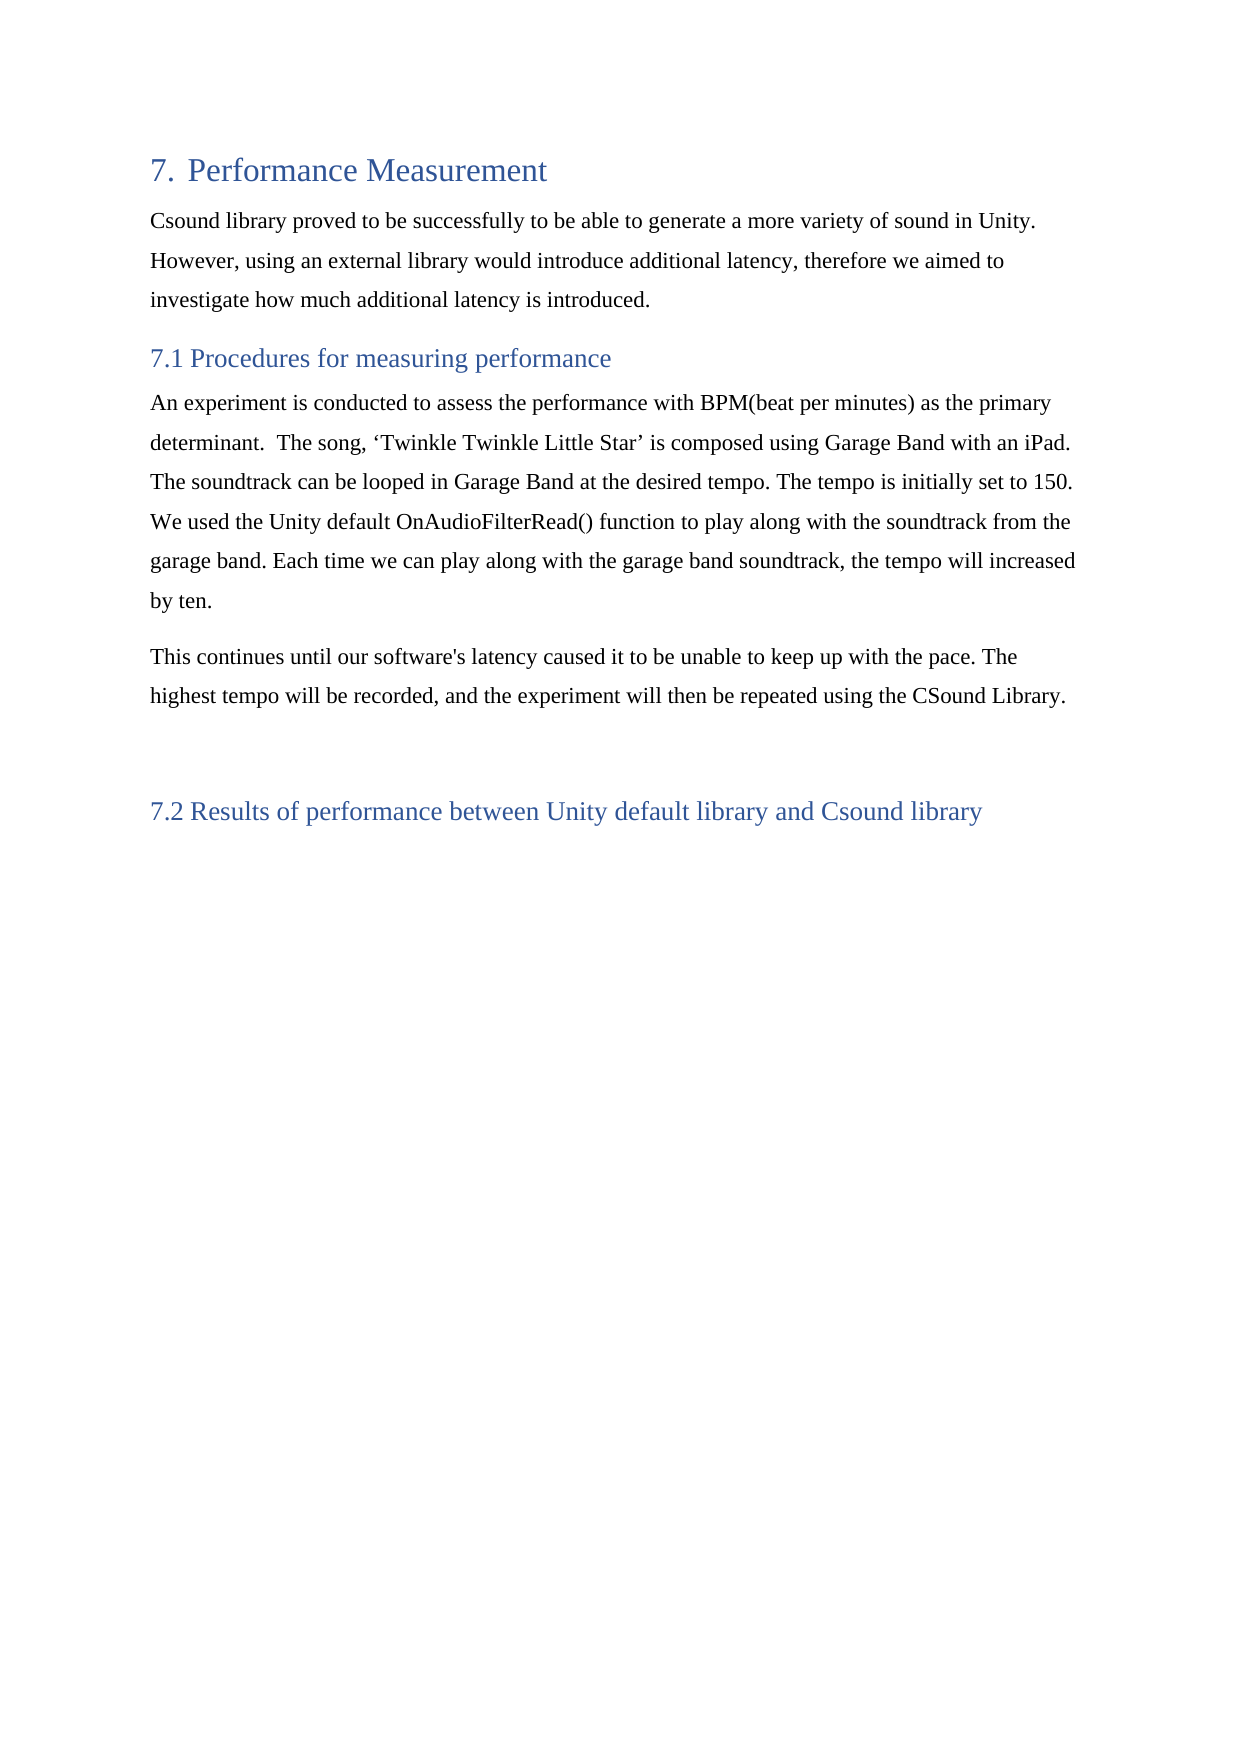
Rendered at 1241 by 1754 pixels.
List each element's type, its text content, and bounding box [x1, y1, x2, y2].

subtitle Results of performance between Unity default library and Csound library [150, 794, 1090, 826]
text This continues until our software's latency caused it to be unable to keep up with the pace. The highest tempo will be recorded, and the experiment will then be repeated using the CSound Library. [150, 643, 1090, 709]
text Csound library proved to be successfully to be able to generate a more variety of sound in Unity. However, using an external library would introduce additional latency, therefore we aimed to investigate how much additional latency is introduced. [150, 207, 1090, 313]
subtitle Performance Measurement [150, 150, 1090, 188]
text An experiment is conducted to assess the performance with BPM(beat per minutes) as the primary determinant. The song, ‘Twinkle Twinkle Little Star’ is composed using Garage Band with an iPad. The soundtrack can be looped in Garage Band at the desired tempo. The tempo is initially set to 150. We used the Unity default OnAudioFilterRead() function to play along with the soundtrack from the garage band. Each time we can play along with the garage band soundtrack, the tempo will increased by ten. [150, 389, 1090, 613]
subtitle Procedures for measuring performance [150, 343, 1090, 374]
